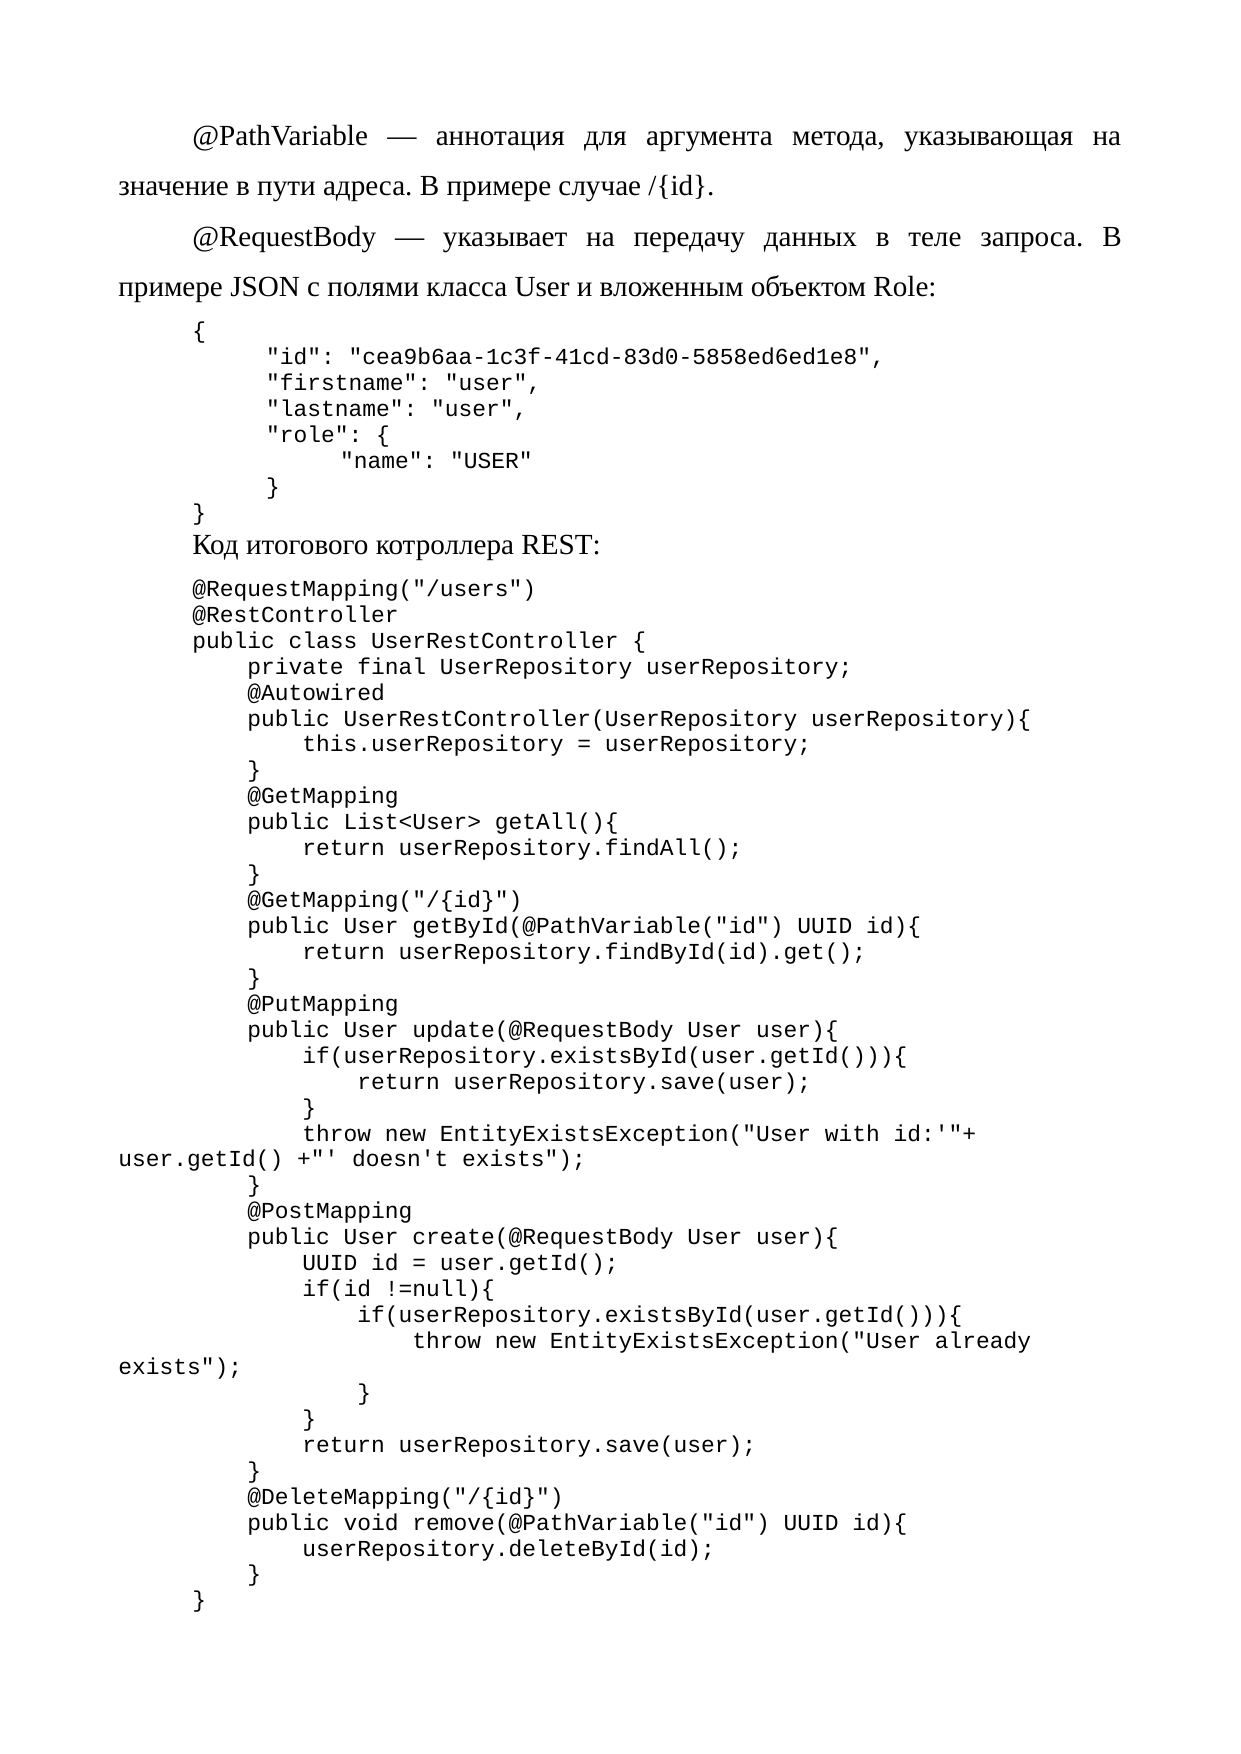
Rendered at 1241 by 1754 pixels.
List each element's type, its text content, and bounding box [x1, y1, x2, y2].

text } [118, 475, 1122, 501]
text } [118, 1174, 1122, 1200]
text } [118, 759, 1122, 785]
text throw new EntityExistsException("User already exists"); [118, 1329, 1122, 1381]
text public void remove(@PathVariable("id") UUID id){ [118, 1511, 1122, 1537]
text @GetMapping("/{id}") [118, 888, 1122, 914]
text Код итогового котроллера REST: [118, 527, 1122, 560]
text "role": { [118, 423, 1122, 449]
text } [118, 1407, 1122, 1433]
text return userRepository.findAll(); [118, 837, 1122, 862]
text } [118, 1589, 1122, 1615]
text public UserRestController(UserRepository userRepository){ [118, 707, 1122, 733]
text if(userRepository.existsById(user.getId())){ [118, 1044, 1122, 1070]
text } [118, 501, 1122, 527]
text UUID id = user.getId(); [118, 1252, 1122, 1277]
text if(userRepository.existsById(user.getId())){ [118, 1303, 1122, 1329]
text @RequestBody — указывает на передачу данных в теле запроса. В примере JSON с полями класса User и вложенным объектом Role: [118, 219, 1122, 303]
text @PostMapping [118, 1200, 1122, 1226]
text this.userRepository = userRepository; [118, 733, 1122, 759]
text public List<User> getAll(){ [118, 811, 1122, 837]
text "lastname": "user", [118, 397, 1122, 423]
text private final UserRepository userRepository; [118, 655, 1122, 681]
text } [118, 1096, 1122, 1122]
text "name": "USER" [118, 449, 1122, 475]
text "firstname": "user", [118, 371, 1122, 397]
text public User create(@RequestBody User user){ [118, 1226, 1122, 1252]
text } [118, 1563, 1122, 1589]
text public User update(@RequestBody User user){ [118, 1018, 1122, 1044]
text @PathVariable — аннотация для аргумента метода, указывающая на значение в пути адреса. В примере случае /{id}. [118, 118, 1122, 202]
text @PutMapping [118, 992, 1122, 1018]
text return userRepository.save(user); [118, 1070, 1122, 1096]
text public class UserRestController { [118, 629, 1122, 655]
text if(id !=null){ [118, 1277, 1122, 1303]
text public User getById(@PathVariable("id") UUID id){ [118, 914, 1122, 940]
text return userRepository.save(user); [118, 1433, 1122, 1459]
text @RestController [118, 603, 1122, 629]
text } [118, 862, 1122, 888]
text } [118, 966, 1122, 992]
text throw new EntityExistsException("User with id:'"+ user.getId() +"' doesn't exists"); [118, 1122, 1122, 1174]
text userRepository.deleteById(id); [118, 1537, 1122, 1563]
text } [118, 1459, 1122, 1485]
text @DeleteMapping("/{id}") [118, 1485, 1122, 1511]
text { [118, 319, 1122, 345]
text @RequestMapping("/users") [118, 577, 1122, 603]
text return userRepository.findById(id).get(); [118, 940, 1122, 966]
text @GetMapping [118, 785, 1122, 811]
text "id": "cea9b6aa-1c3f-41cd-83d0-5858ed6ed1e8", [118, 345, 1122, 371]
text } [118, 1381, 1122, 1407]
text @Autowired [118, 681, 1122, 707]
